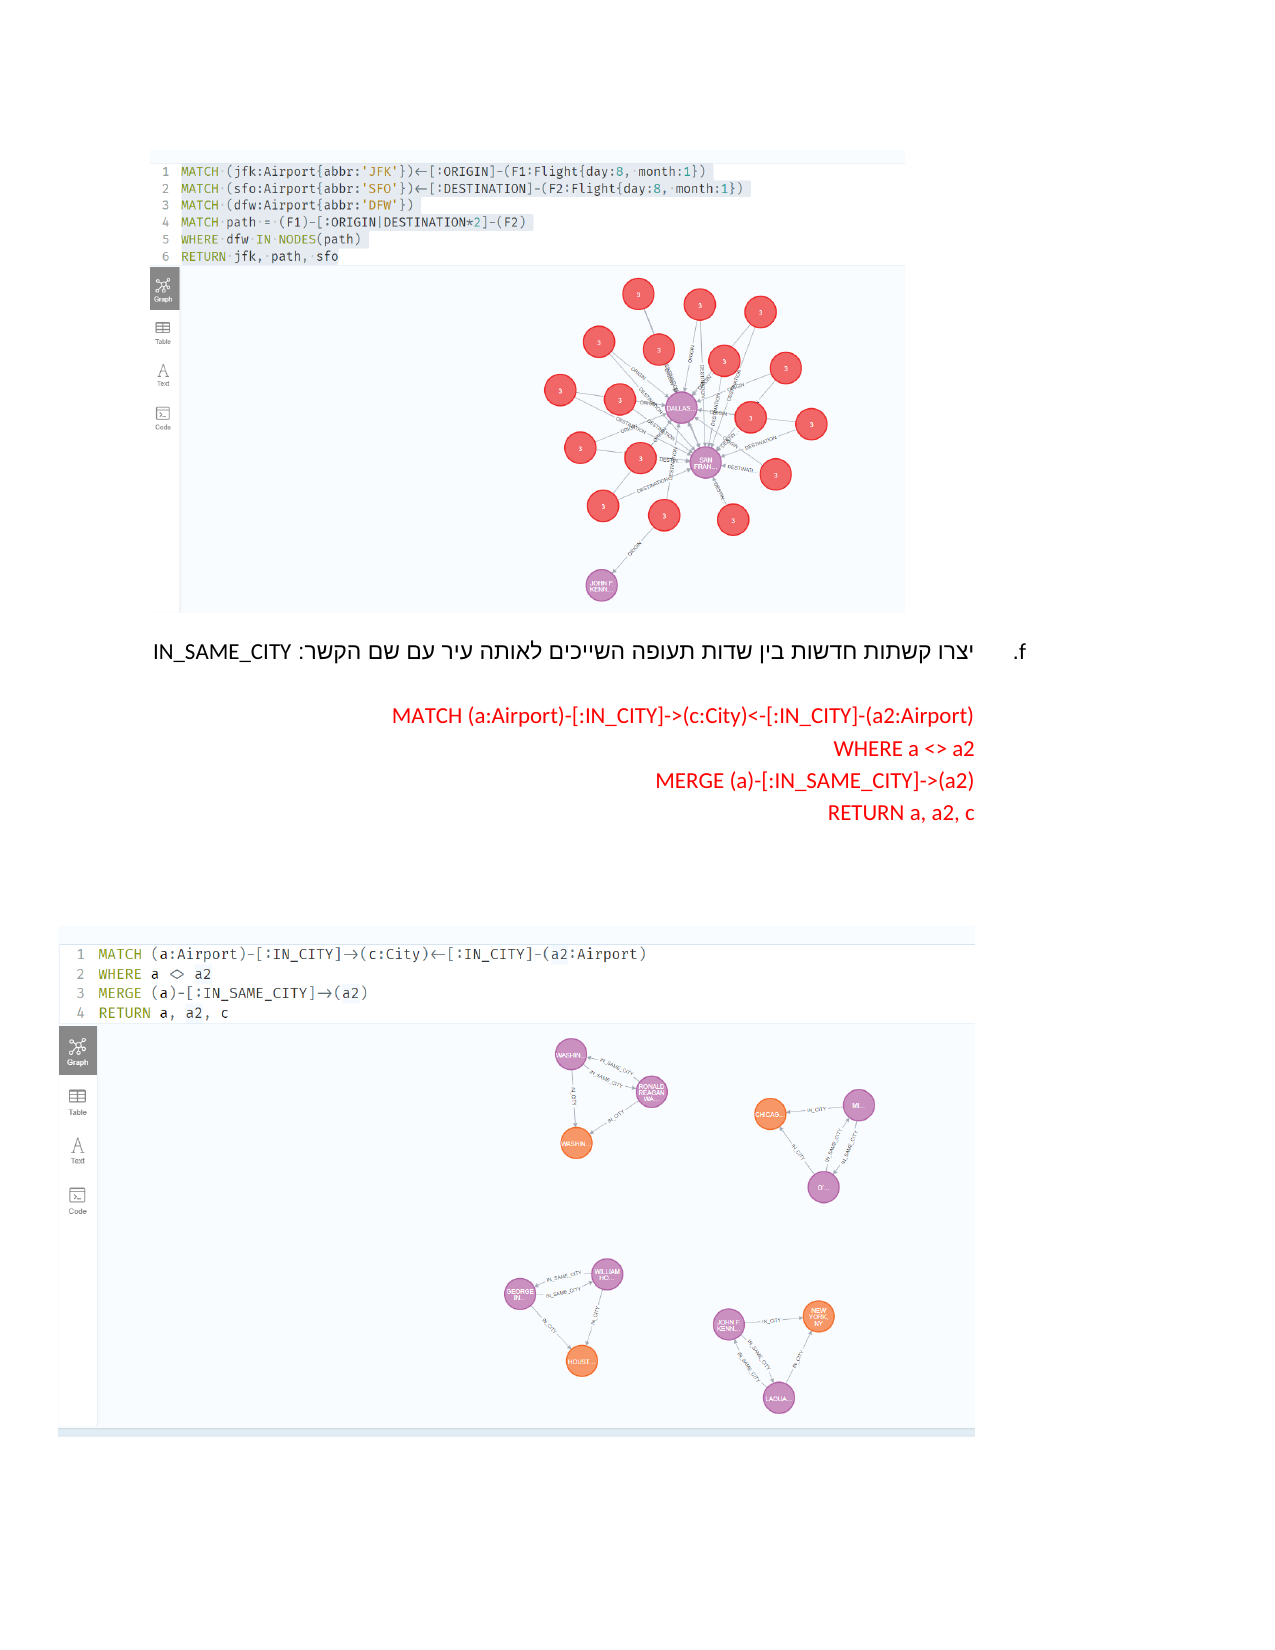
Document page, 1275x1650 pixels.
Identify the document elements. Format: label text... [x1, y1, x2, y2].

list יצרו קשתות חדשות בין שדות תעופה השייכים לאותה עיר עם שם הקשר: IN_SAME_CITY [150, 637, 1012, 665]
list MATCH (a:Airport)-[:IN_CITY]->(c:City)<-[:IN_CITY]-(a2:Airport) [150, 702, 975, 729]
picture [57, 926, 975, 1437]
picture [150, 150, 906, 613]
list WHERE a <> a2 [150, 734, 975, 762]
list RETURN a, a2, c [150, 798, 975, 826]
list MERGE (a)-[:IN_SAME_CITY]->(a2) [150, 766, 975, 794]
